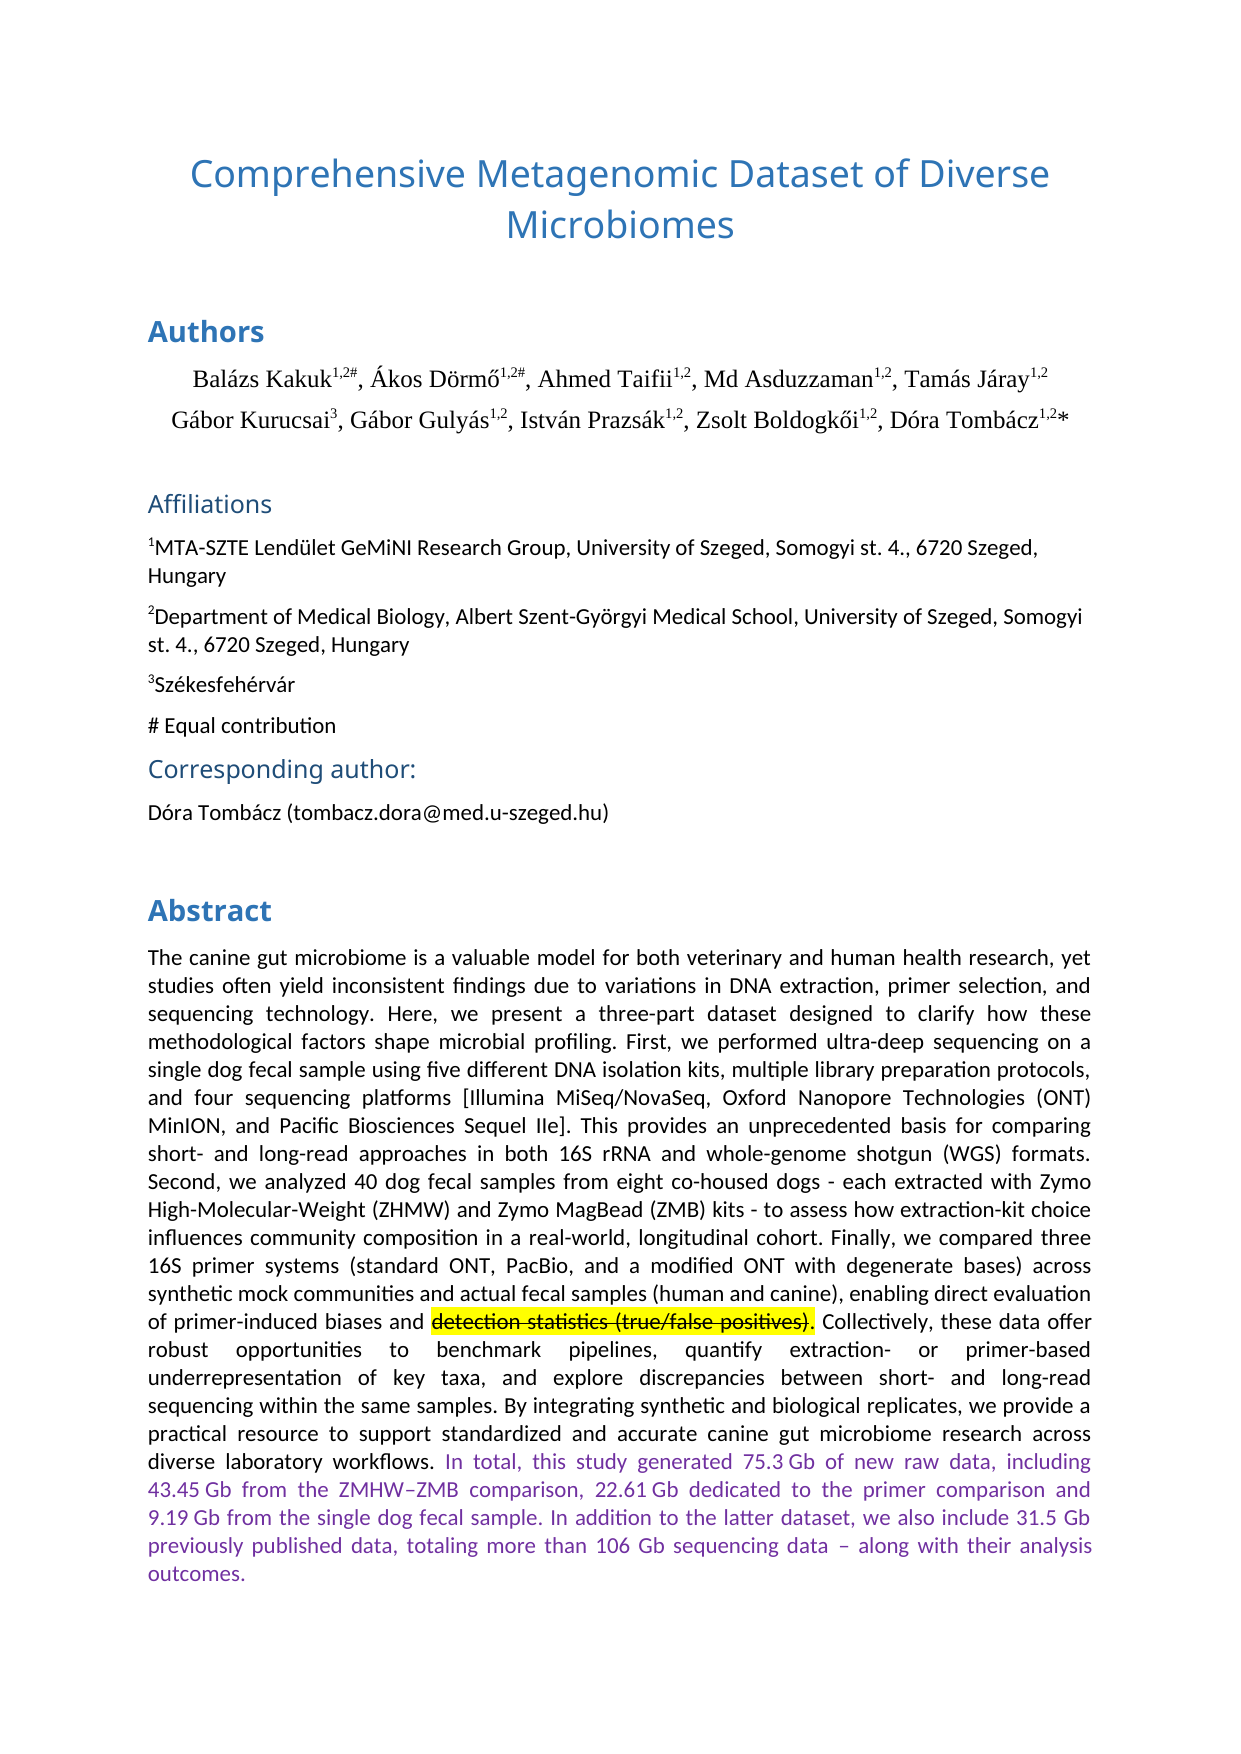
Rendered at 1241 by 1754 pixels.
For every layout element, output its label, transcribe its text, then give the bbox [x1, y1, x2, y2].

subtitle Corresponding author: [148, 751, 1093, 786]
text The canine gut microbiome is a valuable model for both veterinary and human health research, yet studies often yield inconsistent findings due to variations in DNA extraction, primer selection, and sequencing technology. Here, we present a three-part dataset designed to clarify how these methodological factors shape microbial profiling. First, we performed ultra-deep sequencing on a single dog fecal sample using five different DNA isolation kits, multiple library preparation protocols, and four sequencing platforms [Illumina MiSeq/NovaSeq, Oxford Nanopore Technologies (ONT) MinION, and Pacific Biosciences Sequel IIe]. This provides an unprecedented basis for comparing short- and long-read approaches in both 16S rRNA and whole-genome shotgun (WGS) formats. Second, we analyzed 40 dog fecal samples from eight co-housed dogs - each extracted with Zymo High-Molecular-Weight (ZHMW) and Zymo MagBead (ZMB) kits - to assess how extraction-kit choice influences community composition in a real-world, longitudinal cohort. Finally, we compared three 16S primer systems (standard ONT, PacBio, and a modified ONT with degenerate bases) across synthetic mock communities and actual fecal samples (human and canine), enabling direct evaluation of primer-induced biases and detection statistics (true/false positives). Collectively, these data offer robust opportunities to benchmark pipelines, quantify extraction- or primer-based underrepresentation of key taxa, and explore discrepancies between short- and long-read sequencing within the same samples. By integrating synthetic and biological replicates, we provide a practical resource to support standardized and accurate canine gut microbiome research across diverse laboratory workflows. In total, this study generated 75.3 Gb of new raw data, including 43.45 Gb from the ZMHW‒ZMB comparison, 22.61 Gb dedicated to the primer comparison and 9.19 Gb from the single dog fecal sample. In addition to the latter dataset, we also include 31.5 Gb previously published data, totaling more than 106 Gb sequencing data ‒ along with their analysis outcomes. [148, 943, 1093, 1587]
text # Equal contribution [148, 711, 1093, 739]
text Dóra Tombácz (tombacz.dora@med.u-szeged.hu) [148, 798, 1093, 826]
subtitle Authors [148, 312, 1093, 351]
text Gábor Kurucsai3, Gábor Gulyás1,2, István Prazsák1,2, Zsolt Boldogkői1,2, Dóra Tombácz1,2* [148, 405, 1093, 434]
subtitle Affiliations [148, 487, 1093, 521]
text Balázs Kakuk1,2#, Ákos Dörmő1,2#, Ahmed Taifii1,2, Md Asduzzaman1,2, Tamás Járay1,2 [148, 364, 1093, 392]
text 2Department of Medical Biology, Albert Szent-Györgyi Medical School, University of Szeged, Somogyi st. 4., 6720 Szeged, Hungary [148, 602, 1093, 658]
subtitle Abstract [148, 891, 1093, 930]
subtitle Comprehensive Metagenomic Dataset of Diverse Microbiomes [148, 148, 1093, 250]
text 3Székesfehérvár [148, 670, 1093, 698]
text 1MTA-SZTE Lendület GeMiNI Research Group, University of Szeged, Somogyi st. 4., 6720 Szeged, Hungary [148, 533, 1093, 589]
